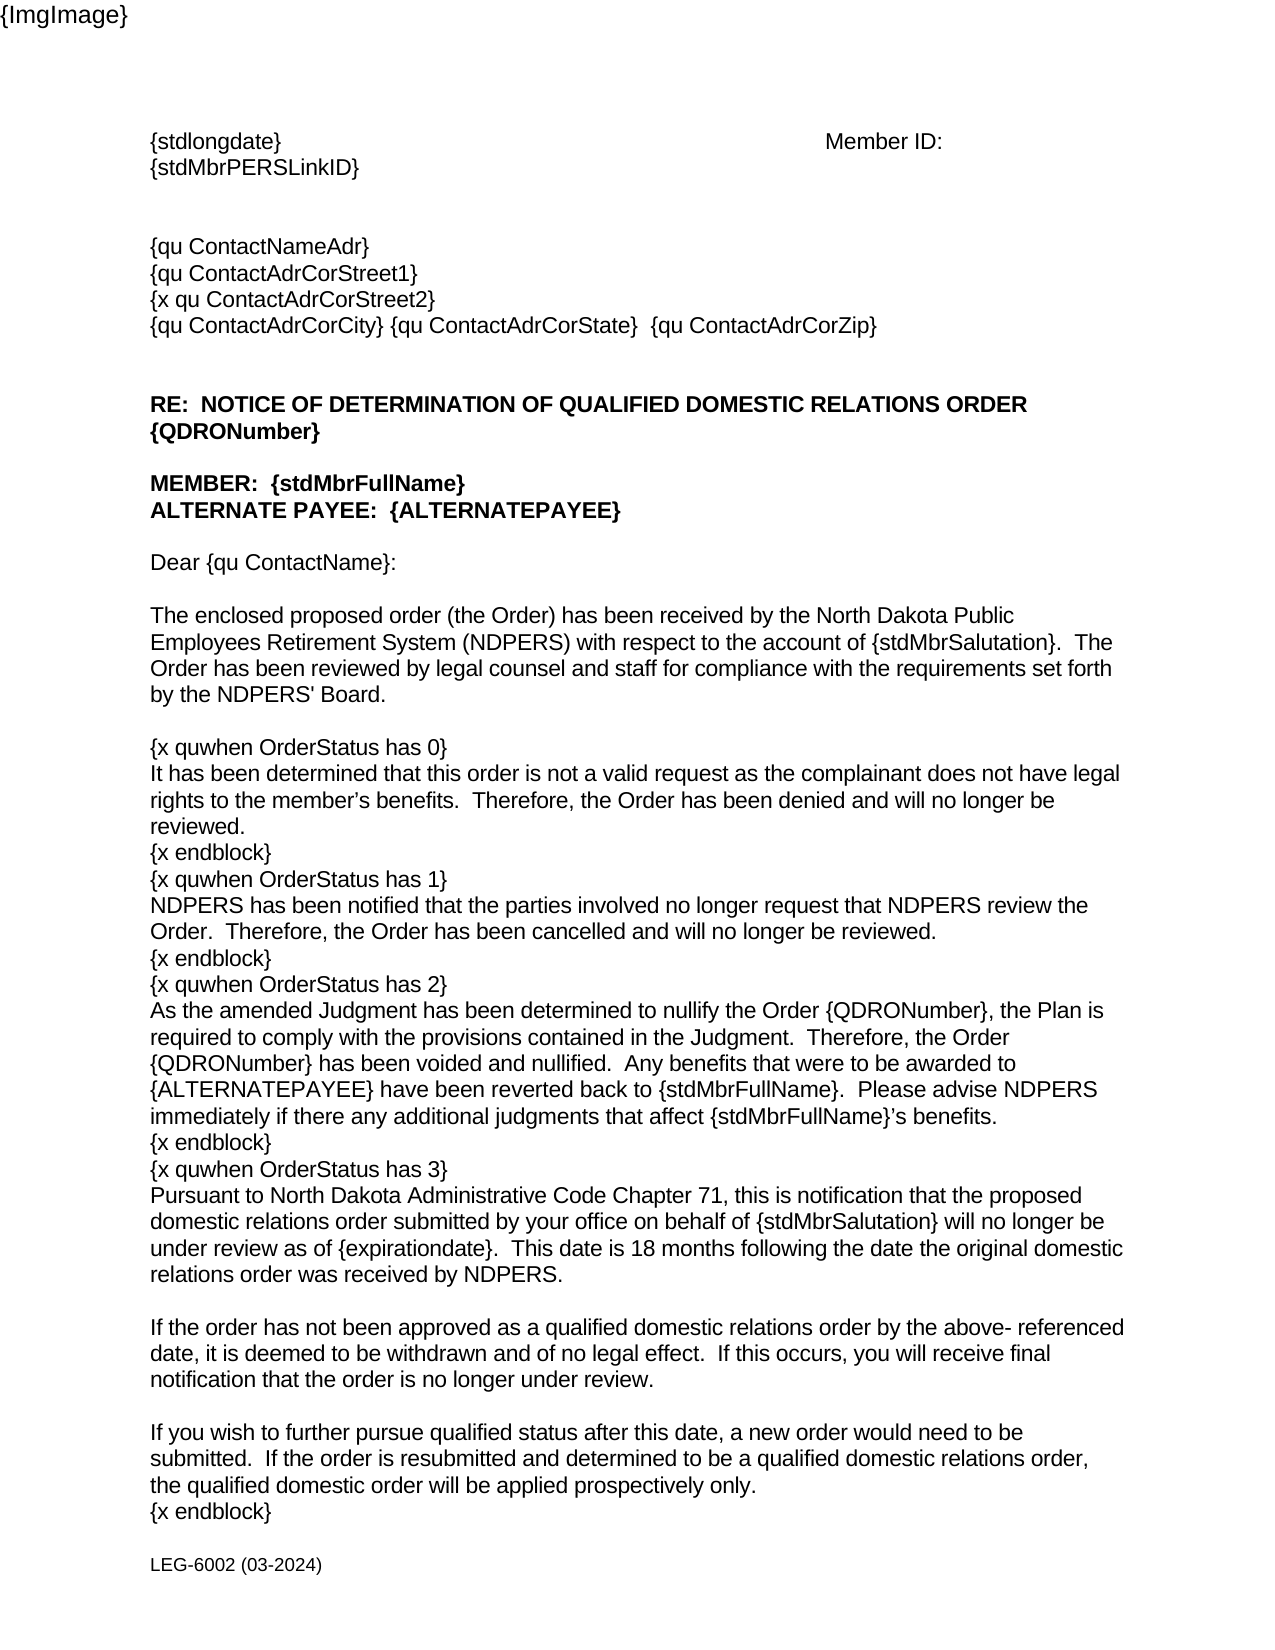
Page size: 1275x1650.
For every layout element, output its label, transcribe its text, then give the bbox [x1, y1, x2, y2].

text If the order has not been approved as a qualified domestic relations order by the above- referenced date, it is deemed to be withdrawn and of no legal effect. If this occurs, you will receive final notification that the order is no longer under review. [150, 1314, 1125, 1393]
text {x endblock} [150, 1129, 1125, 1156]
text {x endblock} [150, 945, 1125, 971]
text RE: NOTICE OF DETERMINATION OF QUALIFIED DOMESTIC RELATIONS ORDER {QDRONumber} [150, 391, 1125, 444]
text {qu ContactAdrCorStreet1} [150, 259, 1125, 286]
text {x quwhen OrderStatus has 3} [150, 1156, 1125, 1182]
text {x endblock} [150, 1498, 1125, 1524]
text {x quwhen OrderStatus has 1} [150, 866, 1125, 892]
text {x endblock} [150, 839, 1125, 866]
text It has been determined that this order is not a valid request as the complainant does not have legal rights to the member’s benefits. Therefore, the Order has been denied and will no longer be reviewed. [150, 760, 1125, 839]
text {qu ContactNameAdr} [150, 233, 1125, 259]
text {x qu ContactAdrCorStreet2} [150, 286, 1125, 312]
text ALTERNATE PAYEE: {ALTERNATEPAYEE} [150, 497, 1125, 523]
text If you wish to further pursue qualified status after this date, a new order would need to be submitted. If the order is resubmitted and determined to be a qualified domestic relations order, the qualified domestic order will be applied prospectively only. [150, 1419, 1125, 1498]
text NDPERS has been notified that the parties involved no longer request that NDPERS review the Order. Therefore, the Order has been cancelled and will no longer be reviewed. [150, 892, 1125, 945]
text Pursuant to North Dakota Administrative Code Chapter 71, this is notification that the proposed domestic relations order submitted by your office on behalf of {stdMbrSalutation} will no longer be under review as of {expirationdate}. This date is 18 months following the date the original domestic relations order was received by NDPERS. [150, 1182, 1125, 1287]
text Dear {qu ContactName}: [150, 549, 1125, 576]
text {x quwhen OrderStatus has 0} [150, 734, 1125, 760]
text {x quwhen OrderStatus has 2} [150, 971, 1125, 997]
text As the amended Judgment has been determined to nullify the Order {QDRONumber}, the Plan is required to comply with the provisions contained in the Judgment. Therefore, the Order {QDRONumber} has been voided and nullified. Any benefits that were to be awarded to {ALTERNATEPAYEE} have been reverted back to {stdMbrFullName}. Please advise NDPERS immediately if there any additional judgments that affect {stdMbrFullName}’s benefits. [150, 997, 1125, 1129]
text The enclosed proposed order (the Order) has been received by the North Dakota Public Employees Retirement System (NDPERS) with respect to the account of {stdMbrSalutation}. The Order has been reviewed by legal counsel and staff for compliance with the requirements set forth by the NDPERS' Board. [150, 602, 1125, 707]
text {stdlongdate} Member ID: {stdMbrPERSLinkID} [150, 128, 1125, 180]
text {qu ContactAdrCorCity} {qu ContactAdrCorState} {qu ContactAdrCorZip} [150, 312, 1125, 338]
text MEMBER: {stdMbrFullName} [150, 470, 1125, 497]
